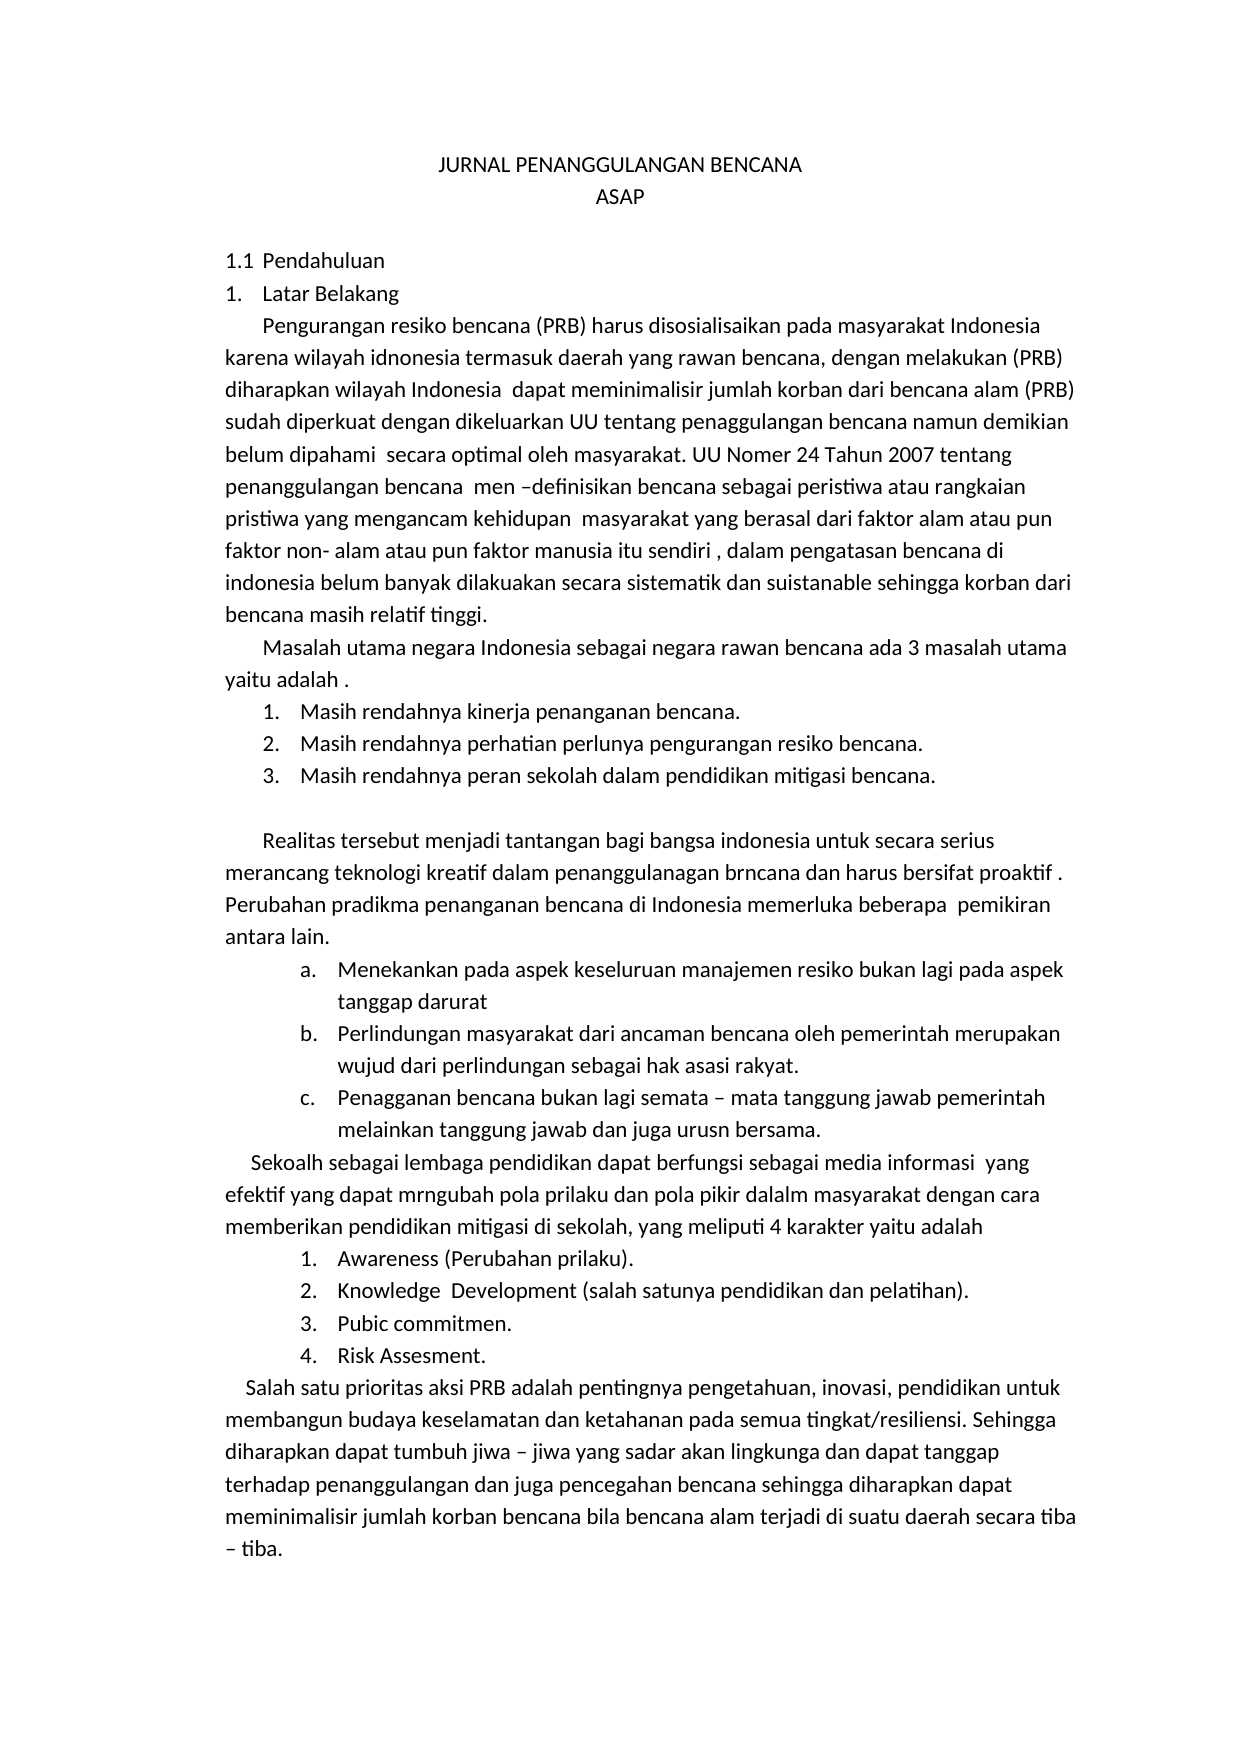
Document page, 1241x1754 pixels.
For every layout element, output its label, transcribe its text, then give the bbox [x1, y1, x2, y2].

text ASAP [150, 182, 1090, 210]
list Perlindungan masyarakat dari ancaman bencana oleh pemerintah merupakan wujud dari perlindungan sebagai hak asasi rakyat. [300, 1019, 1090, 1079]
list Risk Assesment. [300, 1341, 1090, 1369]
text JURNAL PENANGGULANGAN BENCANA [150, 150, 1090, 178]
list Pendahuluan [225, 247, 1090, 274]
text merancang teknologi kreatif dalam penanggulanagan brncana dan harus bersifat proaktif . Perubahan pradikma penanganan bencana di Indonesia memerluka beberapa pemikiran antara lain. [225, 858, 1090, 951]
list Knowledge Development (salah satunya pendidikan dan pelatihan). [300, 1277, 1090, 1304]
text Masalah utama negara Indonesia sebagai negara rawan bencana ada 3 masalah utama yaitu adalah . [225, 633, 1090, 693]
list Pubic commitmen. [300, 1309, 1090, 1337]
list Masih rendahnya perhatian perlunya pengurangan resiko bencana. [262, 729, 1090, 757]
list Awareness (Perubahan prilaku). [300, 1244, 1090, 1272]
list Latar Belakang [225, 279, 1090, 307]
text Sekoalh sebagai lembaga pendidikan dapat berfungsi sebagai media informasi yang efektif yang dapat mrngubah pola prilaku dan pola pikir dalalm masyarakat dengan cara memberikan pendidikan mitigasi di sekolah, yang meliputi 4 karakter yaitu adalah [225, 1148, 1090, 1240]
list Penagganan bencana bukan lagi semata – mata tanggung jawab pemerintah melainkan tanggung jawab dan juga urusn bersama. [300, 1083, 1090, 1144]
list Masih rendahnya peran sekolah dalam pendidikan mitigasi bencana. [262, 762, 1090, 789]
text Realitas tersebut menjadi tantangan bagi bangsa indonesia untuk secara serius [262, 826, 1090, 854]
text Pengurangan resiko bencana (PRB) harus disosialisaikan pada masyarakat Indonesia karena wilayah idnonesia termasuk daerah yang rawan bencana, dengan melakukan (PRB) diharapkan wilayah Indonesia dapat meminimalisir jumlah korban dari bencana alam (PRB) sudah diperkuat dengan dikeluarkan UU tentang penaggulangan bencana namun demikian belum dipahami secara optimal oleh masyarakat. UU Nomer 24 Tahun 2007 tentang penanggulangan bencana men –definisikan bencana sebagai peristiwa atau rangkaian pristiwa yang mengancam kehidupan masyarakat yang berasal dari faktor alam atau pun faktor non- alam atau pun faktor manusia itu sendiri , dalam pengatasan bencana di indonesia belum banyak dilakuakan secara sistematik dan suistanable sehingga korban dari bencana masih relatif tinggi. [225, 311, 1090, 629]
list Menekankan pada aspek keseluruan manajemen resiko bukan lagi pada aspek tanggap darurat [300, 955, 1090, 1015]
list Masih rendahnya kinerja penanganan bencana. [262, 697, 1090, 725]
text Salah satu prioritas aksi PRB adalah pentingnya pengetahuan, inovasi, pendidikan untuk membangun budaya keselamatan dan ketahanan pada semua tingkat/resiliensi. Sehingga diharapkan dapat tumbuh jiwa – jiwa yang sadar akan lingkunga dan dapat tanggap terhadap penanggulangan dan juga pencegahan bencana sehingga diharapkan dapat meminimalisir jumlah korban bencana bila bencana alam terjadi di suatu daerah secara tiba – tiba. [225, 1373, 1090, 1562]
